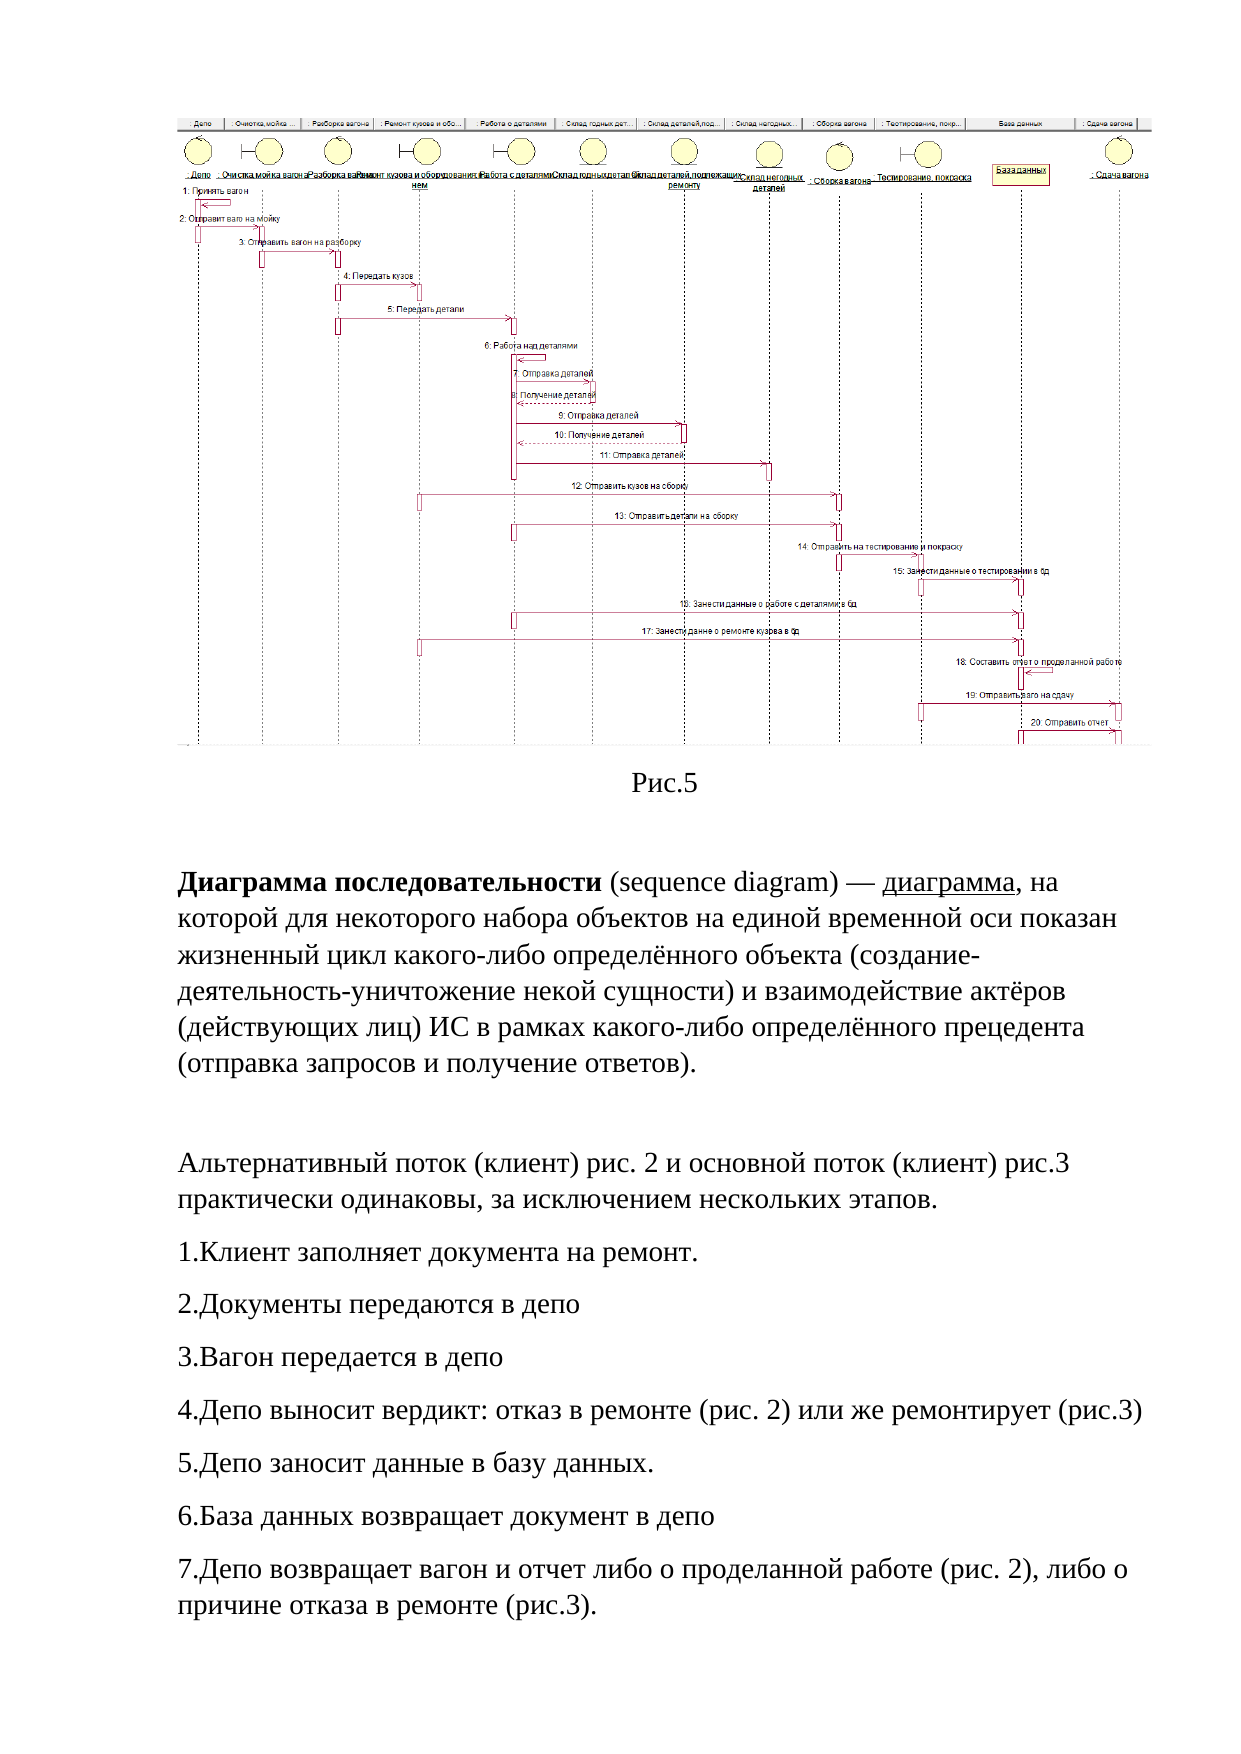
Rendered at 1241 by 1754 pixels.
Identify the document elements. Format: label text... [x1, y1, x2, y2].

text Рис.5 [177, 765, 1152, 798]
text 5.Депо заносит данные в базу данных. [177, 1445, 1152, 1479]
text 2.Документы передаются в депо [177, 1287, 1152, 1320]
text 1.Клиент заполняет документа на ремонт. [177, 1234, 1152, 1267]
text 7.Депо возвращает вагон и отчет либо о проделанной работе (рис. 2), либо о причине отказа в ремонте (рис.3). [177, 1551, 1152, 1620]
picture [177, 118, 1152, 746]
text 3.Вагон передается в депо [177, 1339, 1152, 1373]
text Альтернативный поток (клиент) рис. 2 и основной поток (клиент) рис.3 практически одинаковы, за исключением нескольких этапов. [177, 1145, 1152, 1214]
text 4.Депо выносит вердикт: отказ в ремонте (рис. 2) или же ремонтирует (рис.3) [177, 1392, 1152, 1426]
text Диаграмма последовательности (sequence diagram) — диаграмма, на которой для некоторого набора объектов на единой временной оси показан жизненный цикл какого-либо определённого объекта (создание-деятельность-уничтожение некой сущности) и взаимодействие актёров (действующих лиц) ИС в рамках какого-либо определённого прецедента (отправка запросов и получение ответов). [177, 864, 1152, 1079]
text 6.База данных возвращает документ в депо [177, 1498, 1152, 1531]
